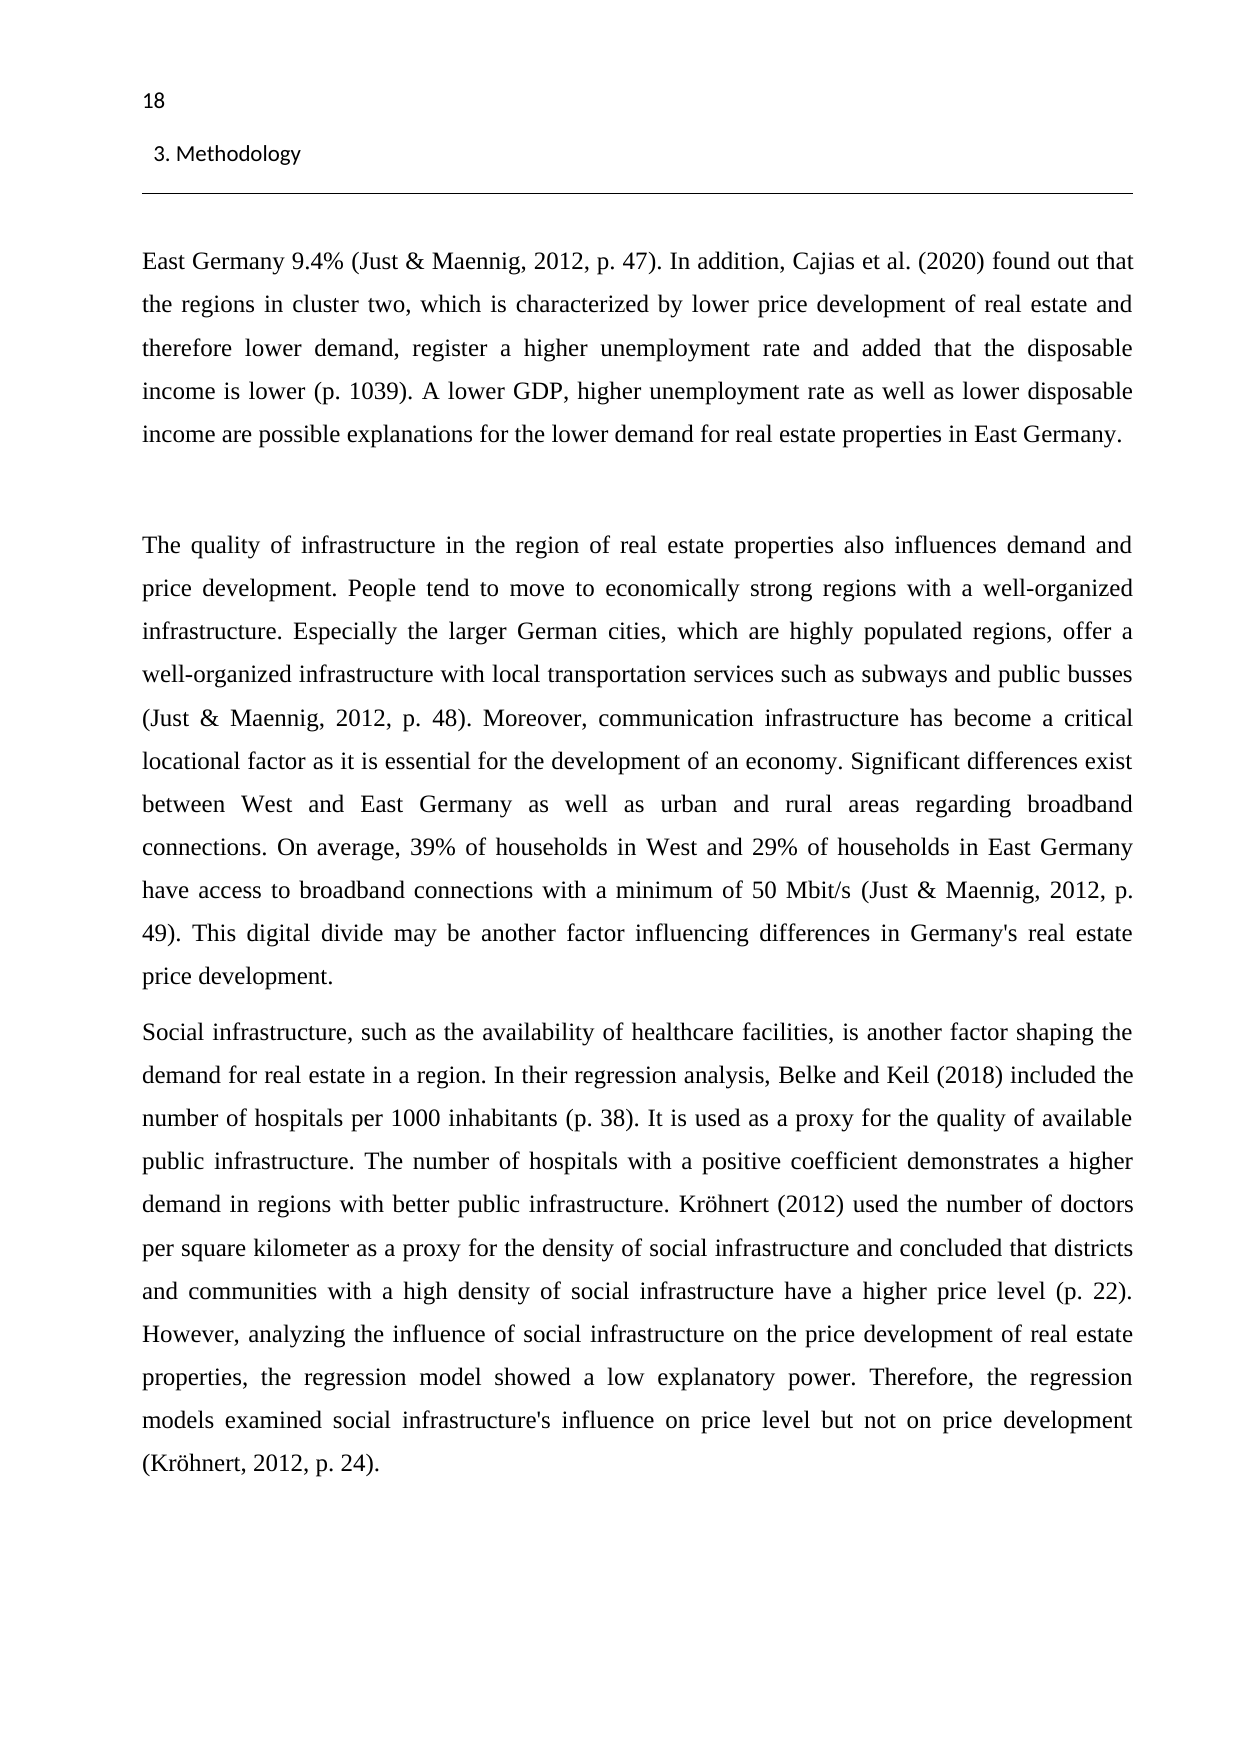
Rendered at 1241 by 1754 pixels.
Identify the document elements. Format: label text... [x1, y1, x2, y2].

text The quality of infrastructure in the region of real estate properties also influences demand and price development. People tend to move to economically strong regions with a well-organized infrastructure. Especially the larger German cities, which are highly populated regions, offer a well-organized infrastructure with local transportation services such as subways and public busses (Just & Maennig, 2012, p. 48). Moreover, communication infrastructure has become a critical locational factor as it is essential for the development of an economy. Significant differences exist between West and East Germany as well as urban and rural areas regarding broadband connections. On average, 39% of households in West and 29% of households in East Germany have access to broadband connections with a minimum of 50 Mbit/s (Just & Maennig, 2012, p. 49). This digital divide may be another factor influencing differences in Germany's real estate price development. [142, 530, 1134, 990]
text Social infrastructure, such as the availability of healthcare facilities, is another factor shaping the demand for real estate in a region. In their regression analysis, Belke and Keil (2018) included the number of hospitals per 1000 inhabitants (p. 38). It is used as a proxy for the quality of available public infrastructure. The number of hospitals with a positive coefficient demonstrates a higher demand in regions with better public infrastructure. Kröhnert (2012) used the number of doctors per square kilometer as a proxy for the density of social infrastructure and concluded that districts and communities with a high density of social infrastructure have a higher price level (p. 22). However, analyzing the influence of social infrastructure on the price development of real estate properties, the regression model showed a low explanatory power. Therefore, the regression models examined social infrastructure's influence on price level but not on price development (Kröhnert, 2012, p. 24). [142, 1017, 1134, 1477]
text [142, 246, 1134, 448]
